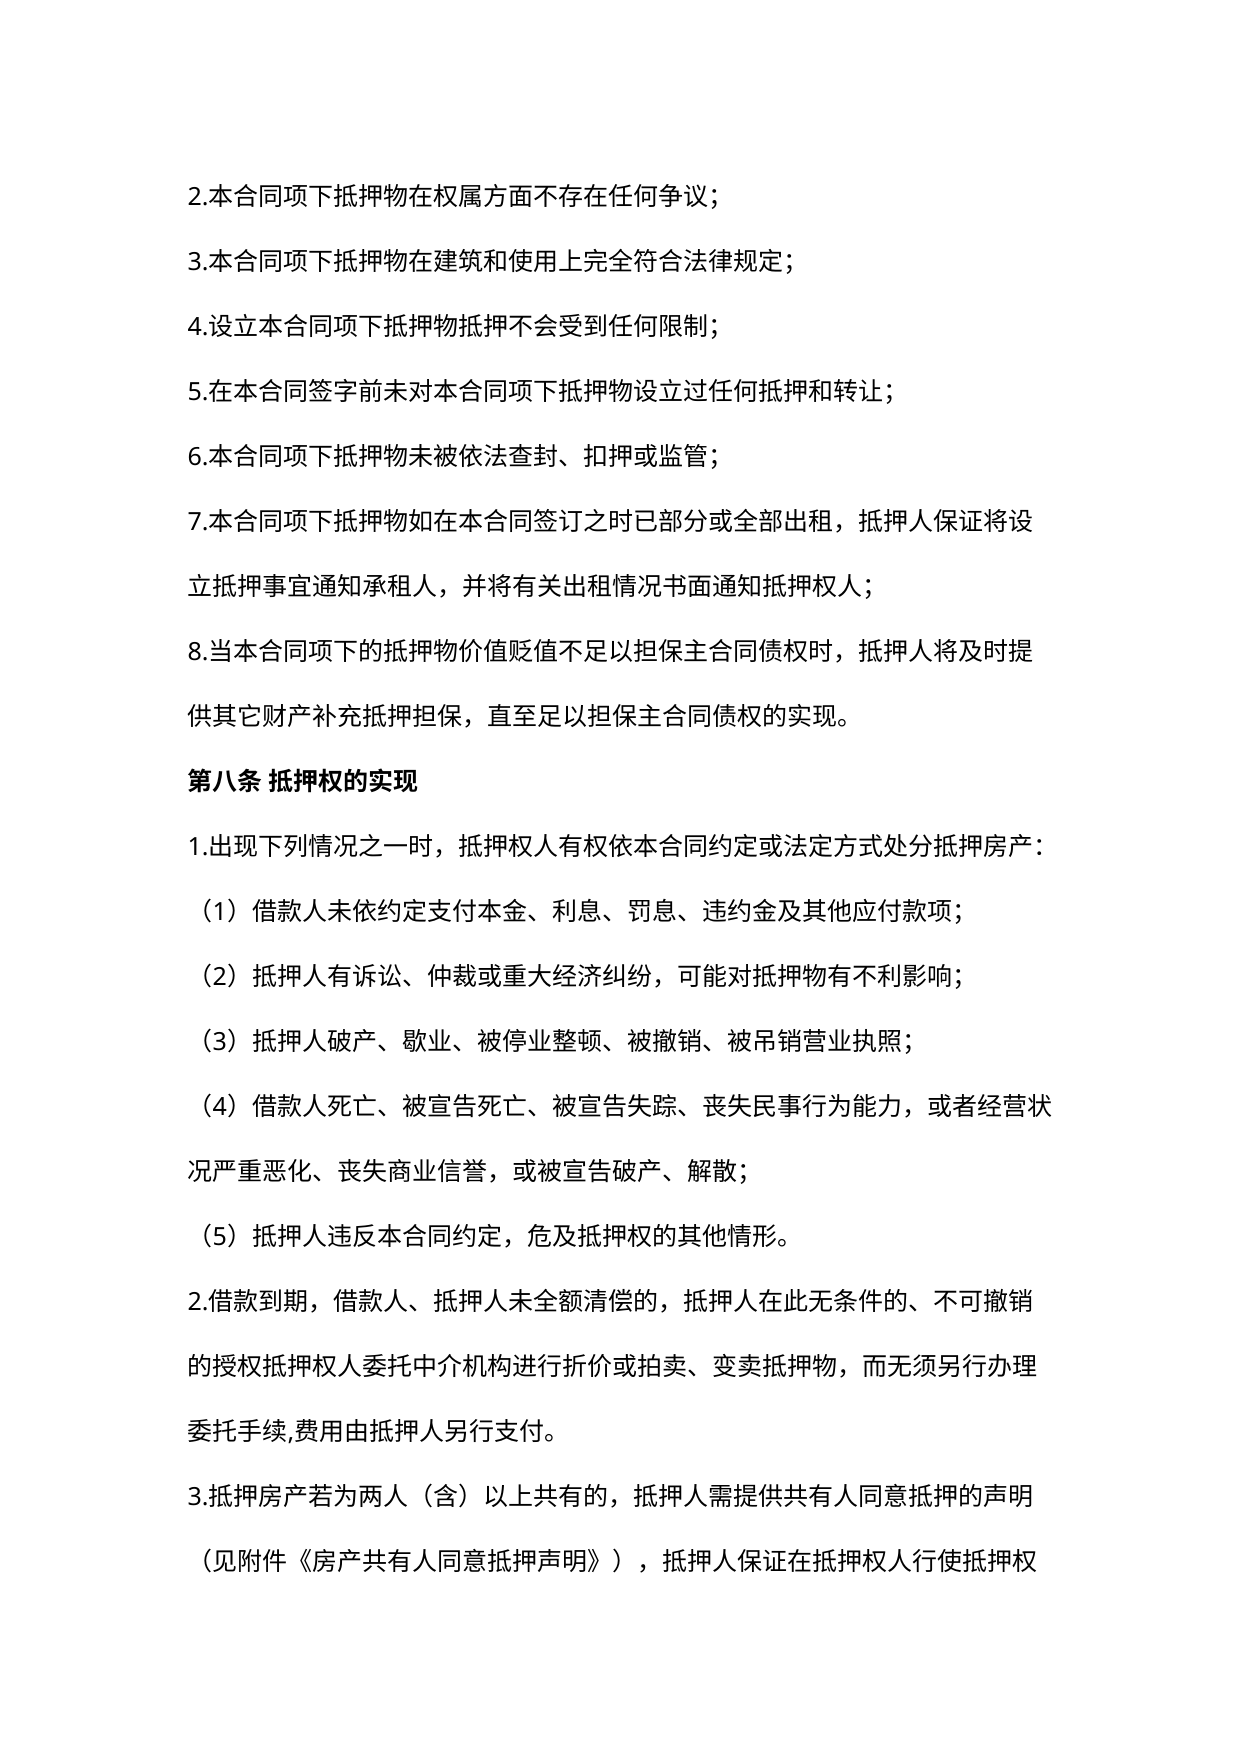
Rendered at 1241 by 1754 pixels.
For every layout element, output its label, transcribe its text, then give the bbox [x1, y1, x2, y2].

text 4.设立本合同项下抵押物抵押不会受到任何限制； [187, 292, 1053, 357]
text 2.本合同项下抵押物在权属方面不存在任何争议； [187, 162, 1053, 227]
text （1）借款人未依约定支付本金、利息、罚息、违约金及其他应付款项； [187, 877, 1053, 942]
text 3.本合同项下抵押物在建筑和使用上完全符合法律规定； [187, 227, 1053, 292]
text （4）借款人死亡、被宣告死亡、被宣告失踪、丧失民事行为能力，或者经营状况严重恶化、丧失商业信誉，或被宣告破产、解散； [187, 1072, 1053, 1202]
text 8.当本合同项下的抵押物价值贬值不足以担保主合同债权时，抵押人将及时提供其它财产补充抵押担保，直至足以担保主合同债权的实现。 [187, 617, 1053, 747]
text 1.出现下列情况之一时，抵押权人有权依本合同约定或法定方式处分抵押房产： [187, 812, 1053, 877]
text 第八条 抵押权的实现 [187, 747, 1053, 812]
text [187, 1462, 1053, 1592]
text 6.本合同项下抵押物未被依法查封、扣押或监管； [187, 422, 1053, 487]
text （5）抵押人违反本合同约定，危及抵押权的其他情形。 [187, 1202, 1053, 1267]
text 5.在本合同签字前未对本合同项下抵押物设立过任何抵押和转让； [187, 357, 1053, 422]
text （2）抵押人有诉讼、仲裁或重大经济纠纷，可能对抵押物有不利影响； [187, 942, 1053, 1007]
text （3）抵押人破产、歇业、被停业整顿、被撤销、被吊销营业执照； [187, 1007, 1053, 1072]
text 2.借款到期，借款人、抵押人未全额清偿的，抵押人在此无条件的、不可撤销的授权抵押权人委托中介机构进行折价或拍卖、变卖抵押物，而无须另行办理委托手续,费用由抵押人另行支付。 [187, 1267, 1053, 1462]
text 7.本合同项下抵押物如在本合同签订之时已部分或全部出租，抵押人保证将设立抵押事宜通知承租人，并将有关出租情况书面通知抵押权人； [187, 487, 1053, 617]
